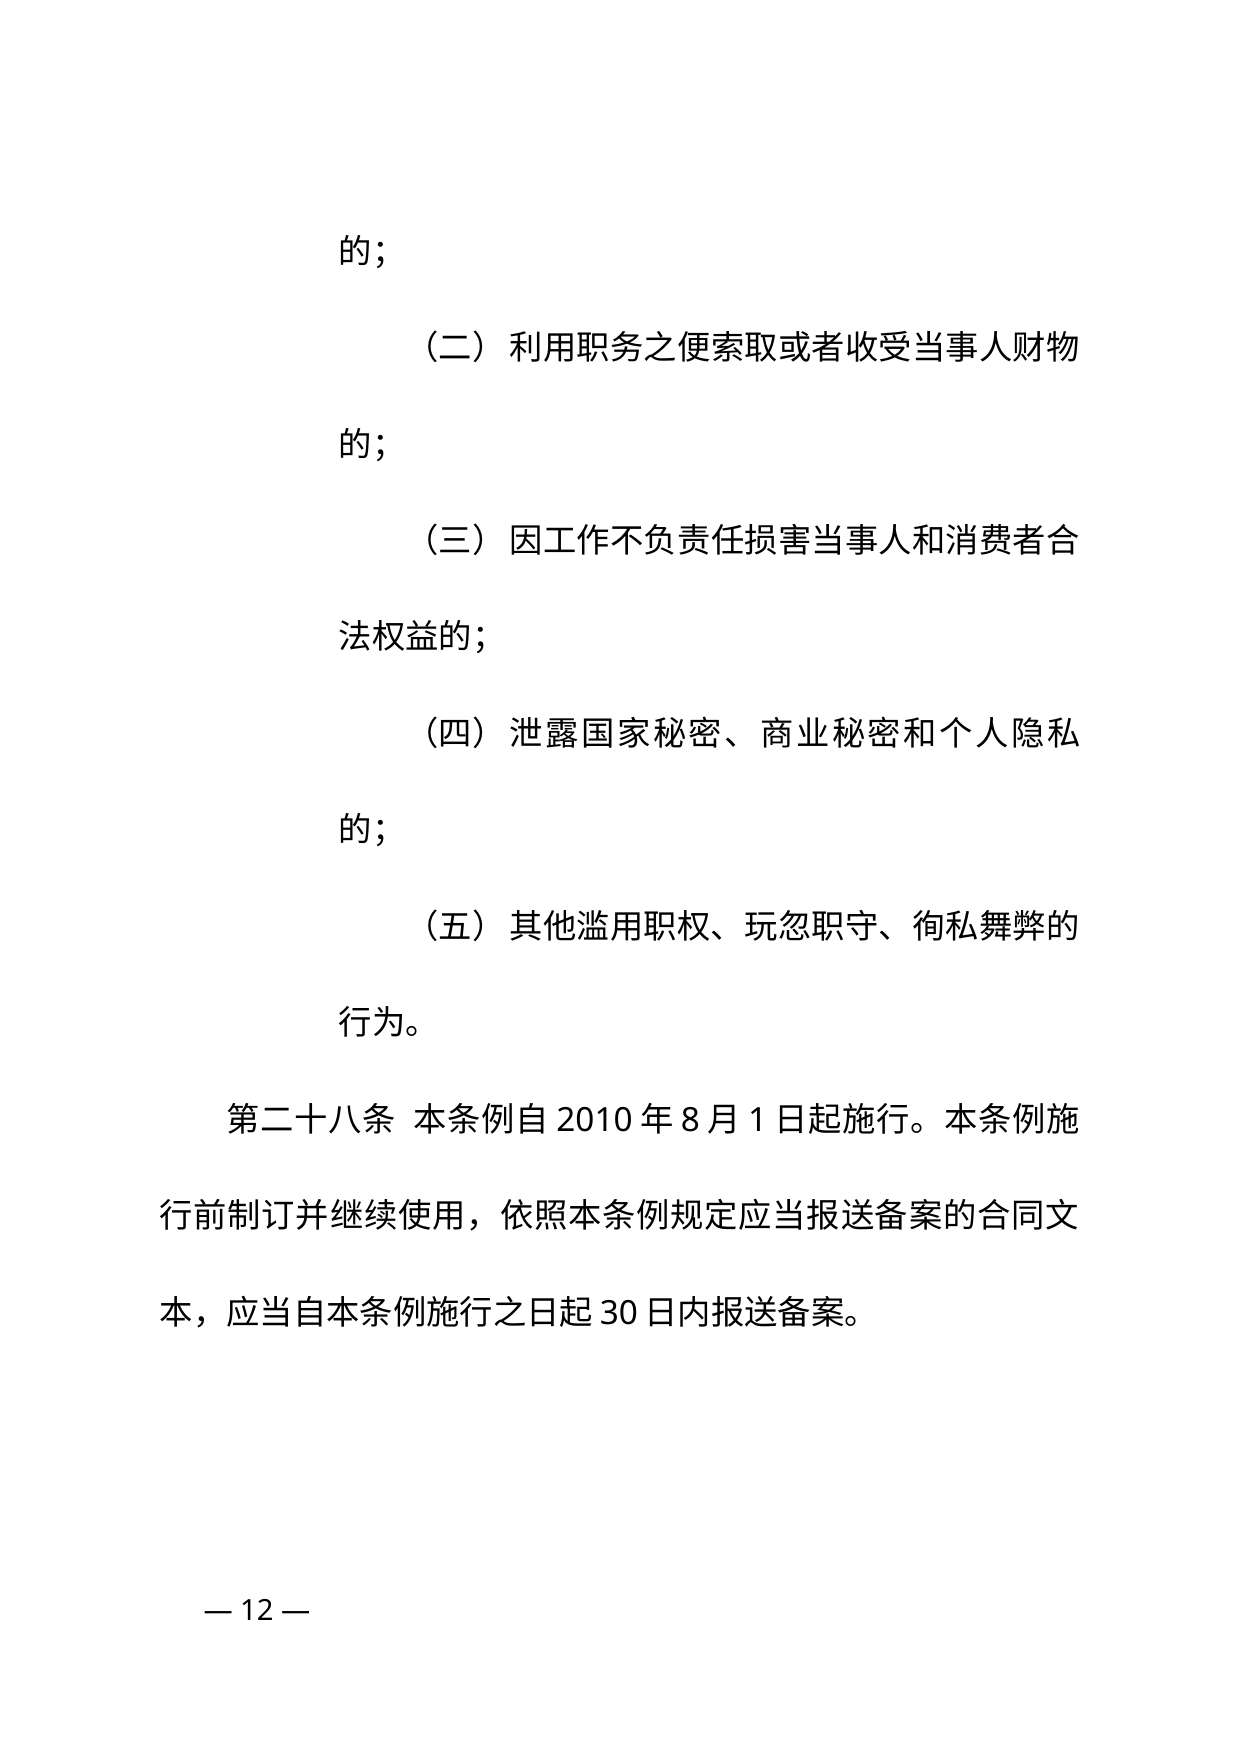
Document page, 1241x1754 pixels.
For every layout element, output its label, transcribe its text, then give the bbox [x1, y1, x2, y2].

list 因工作不负责任损害当事人和消费者合法权益的； [339, 514, 1081, 658]
list 未按照规定履行合同格式条款监督职责的； [339, 224, 1081, 273]
list 其他滥用职权、玩忽职守、徇私舞弊的行为。 [339, 899, 1081, 1044]
text 第二十八条 本条例自2010年8月1日起施行。本条例施行前制订并继续使用，依照本条例规定应当报送备案的合同文本，应当自本条例施行之日起30日内报送备案。 [159, 1092, 1081, 1334]
list 泄露国家秘密、商业秘密和个人隐私的； [339, 707, 1081, 851]
list 利用职务之便索取或者收受当事人财物的； [339, 321, 1081, 466]
